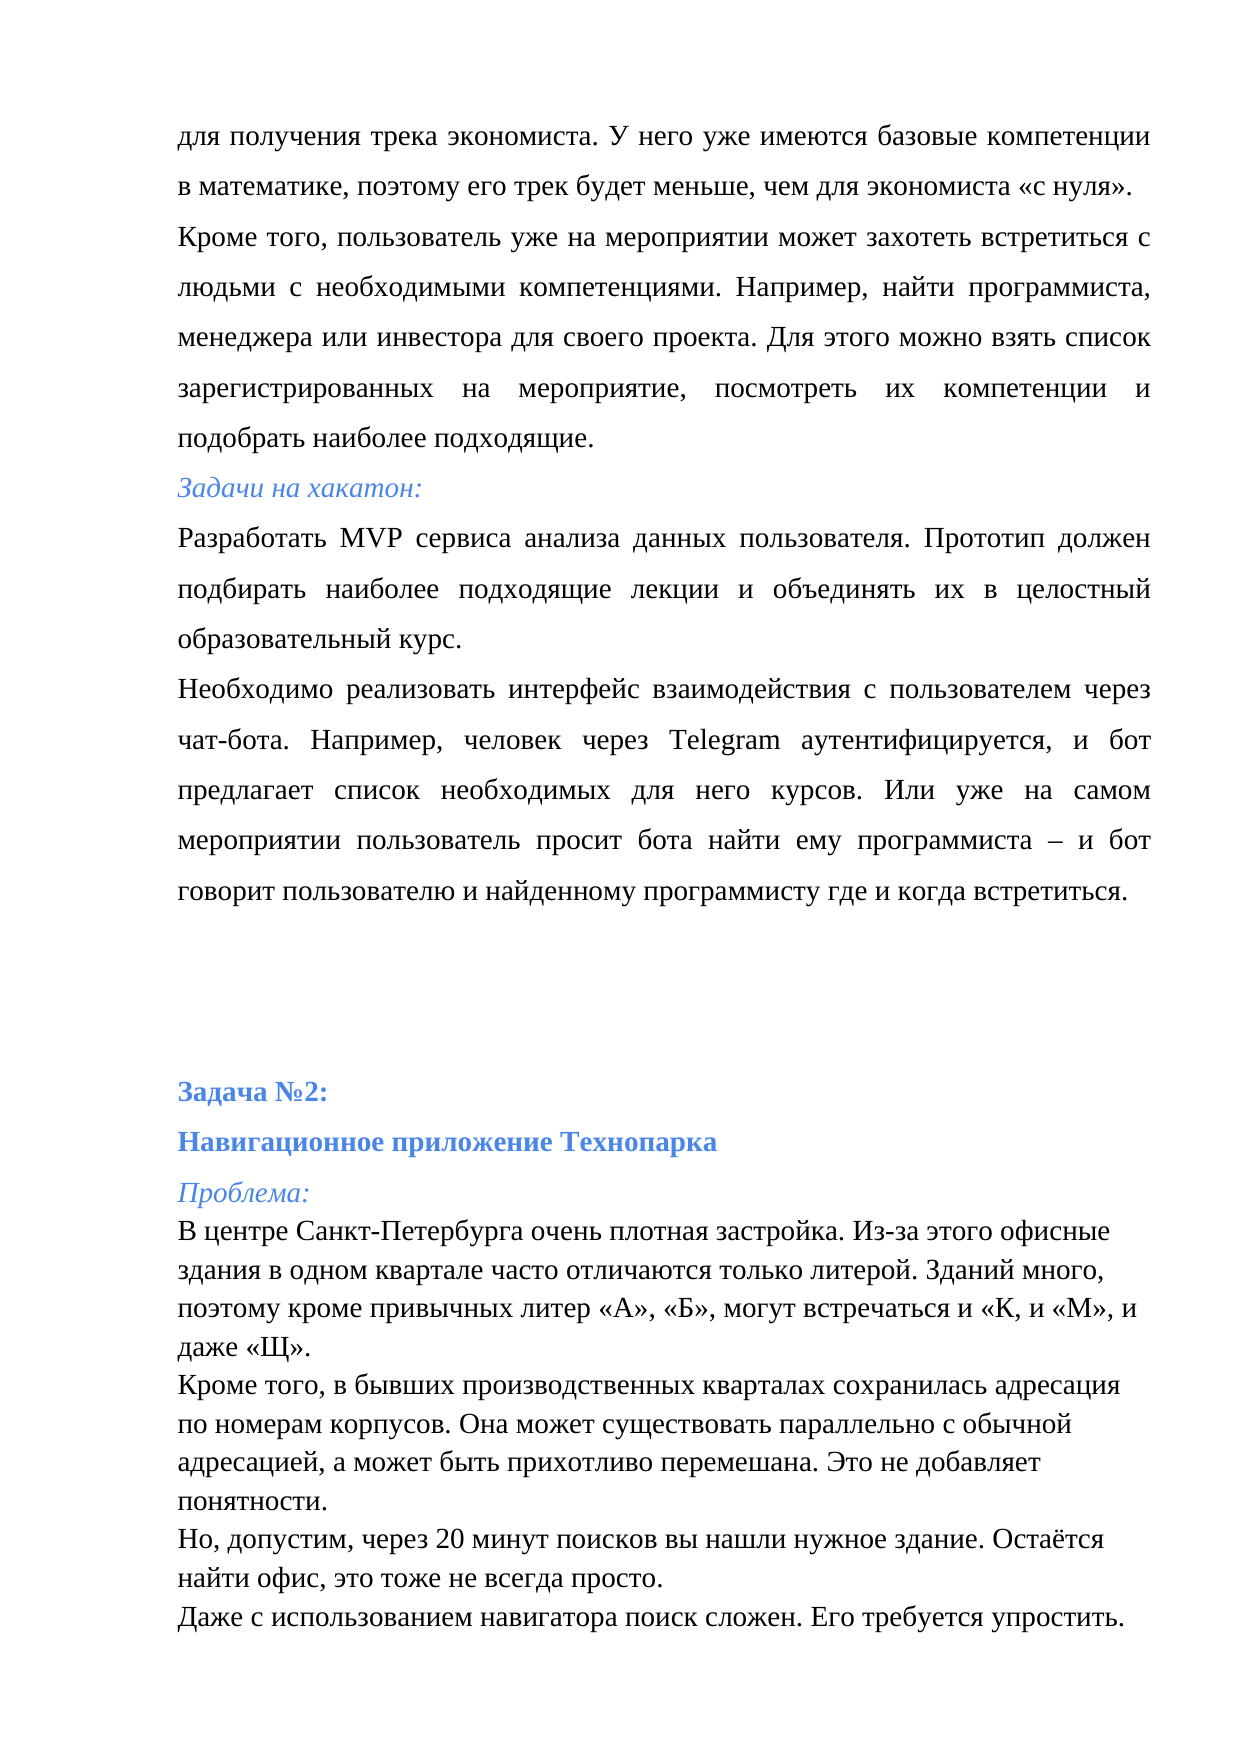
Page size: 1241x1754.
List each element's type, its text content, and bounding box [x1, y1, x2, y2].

text Кроме того, пользователь уже на мероприятии может захотеть встретиться с людьми с необходимыми компетенциями. Например, найти программиста, менеджера или инвестора для своего проекта. Для этого можно взять список зарегистрированных на мероприятие, посмотреть их компетенции и подобрать наиболее подходящие. [177, 219, 1152, 453]
text Даже с использованием навигатора поиск сложен. Его требуется упростить. [177, 1599, 1152, 1632]
text Задачи на хакатон: [177, 470, 1152, 504]
text Кроме того, в бывших производственных кварталах сохранилась адресация по номерам корпусов. Она может существовать параллельно с обычной адресацией, а может быть прихотливо перемешана. Это не добавляет понятности. [177, 1367, 1152, 1517]
text Проблема: [177, 1175, 1152, 1208]
text Разработать MVP сервиса анализа данных пользователя. Прототип должен подбирать наиболее подходящие лекции и объединять их в целостный образовательный курс. [177, 521, 1152, 655]
text В центре Санкт-Петербурга очень плотная застройка. Из-за этого офисные здания в одном квартале часто отличаются только литерой. Зданий много, поэтому кроме привычных литер «А», «Б», могут встречаться и «К, и «М», и даже «Щ». [177, 1213, 1152, 1362]
text Задача №2: [177, 1074, 1152, 1108]
text Навигационное приложение Технопарка [177, 1124, 1152, 1158]
text Необходимо реализовать интерфейс взаимодействия с пользователем через чат-бота. Например, человек через Telegram аутентифицируется, и бот предлагает список необходимых для него курсов. Или уже на самом мероприятии пользователь просит бота найти ему программиста – и бот говорит пользователю и найденному программисту где и когда встретиться. [177, 672, 1152, 906]
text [177, 118, 1152, 202]
text Но, допустим, через 20 минут поисков вы нашли нужное здание. Остаётся найти офис, это тоже не всегда просто. [177, 1522, 1152, 1594]
